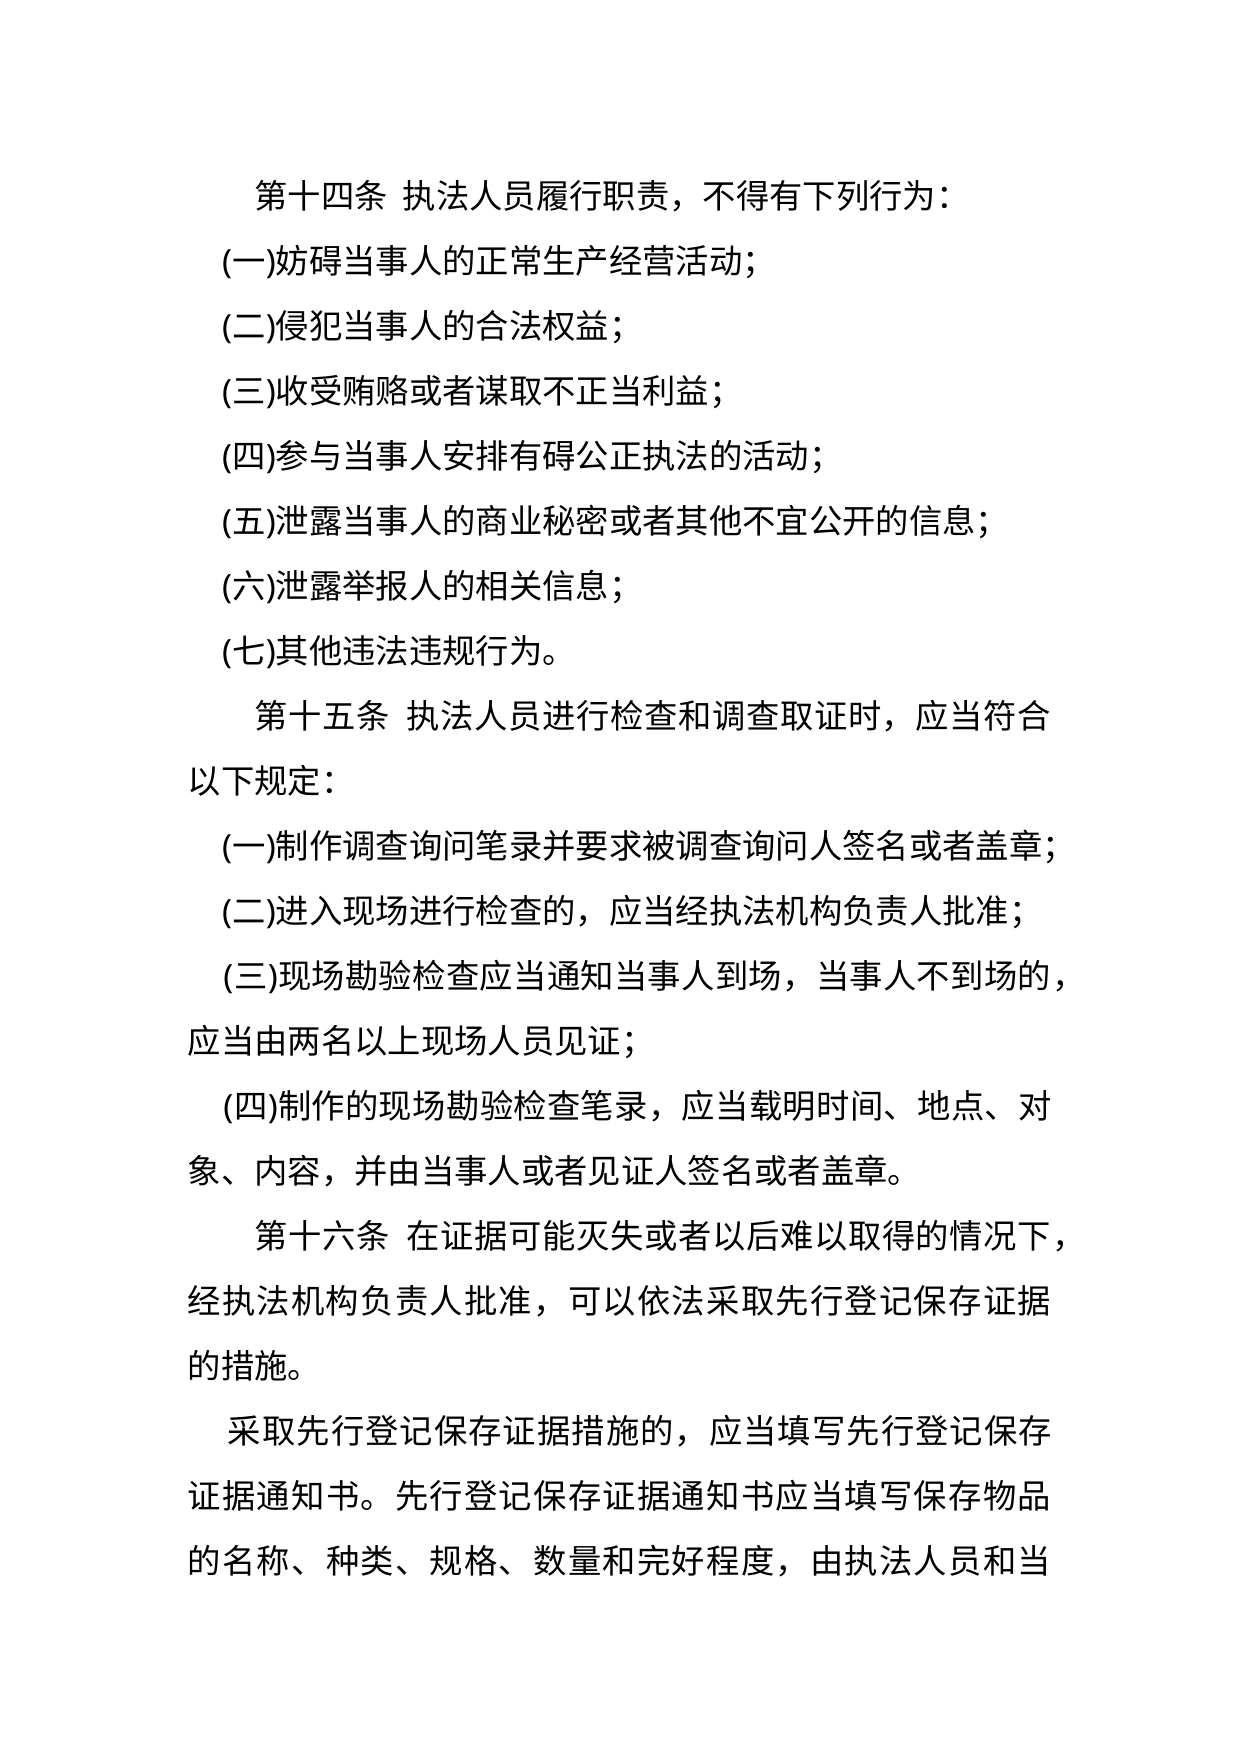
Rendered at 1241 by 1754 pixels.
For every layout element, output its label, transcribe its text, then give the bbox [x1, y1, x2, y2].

text 第十五条 执法人员进行检查和调查取证时，应当符合以下规定： [187, 682, 1053, 812]
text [187, 1397, 1053, 1592]
text 第十四条 执法人员履行职责，不得有下列行为： [187, 162, 1053, 227]
text (三)现场勘验检查应当通知当事人到场，当事人不到场的，应当由两名以上现场人员见证； [187, 942, 1053, 1072]
text 第十六条 在证据可能灭失或者以后难以取得的情况下，经执法机构负责人批准，可以依法采取先行登记保存证据的措施。 [187, 1202, 1053, 1397]
text (七)其他违法违规行为。 [187, 617, 1053, 682]
text (五)泄露当事人的商业秘密或者其他不宜公开的信息； [187, 487, 1053, 552]
text (四)参与当事人安排有碍公正执法的活动； [187, 422, 1053, 487]
text (四)制作的现场勘验检查笔录，应当载明时间、地点、对象、内容，并由当事人或者见证人签名或者盖章。 [187, 1072, 1053, 1202]
text (一)制作调查询问笔录并要求被调查询问人签名或者盖章； [187, 812, 1053, 877]
text (二)侵犯当事人的合法权益； [187, 292, 1053, 357]
text (一)妨碍当事人的正常生产经营活动； [187, 227, 1053, 292]
text (二)进入现场进行检查的，应当经执法机构负责人批准； [187, 877, 1053, 942]
text (六)泄露举报人的相关信息； [187, 552, 1053, 617]
text (三)收受贿赂或者谋取不正当利益； [187, 357, 1053, 422]
